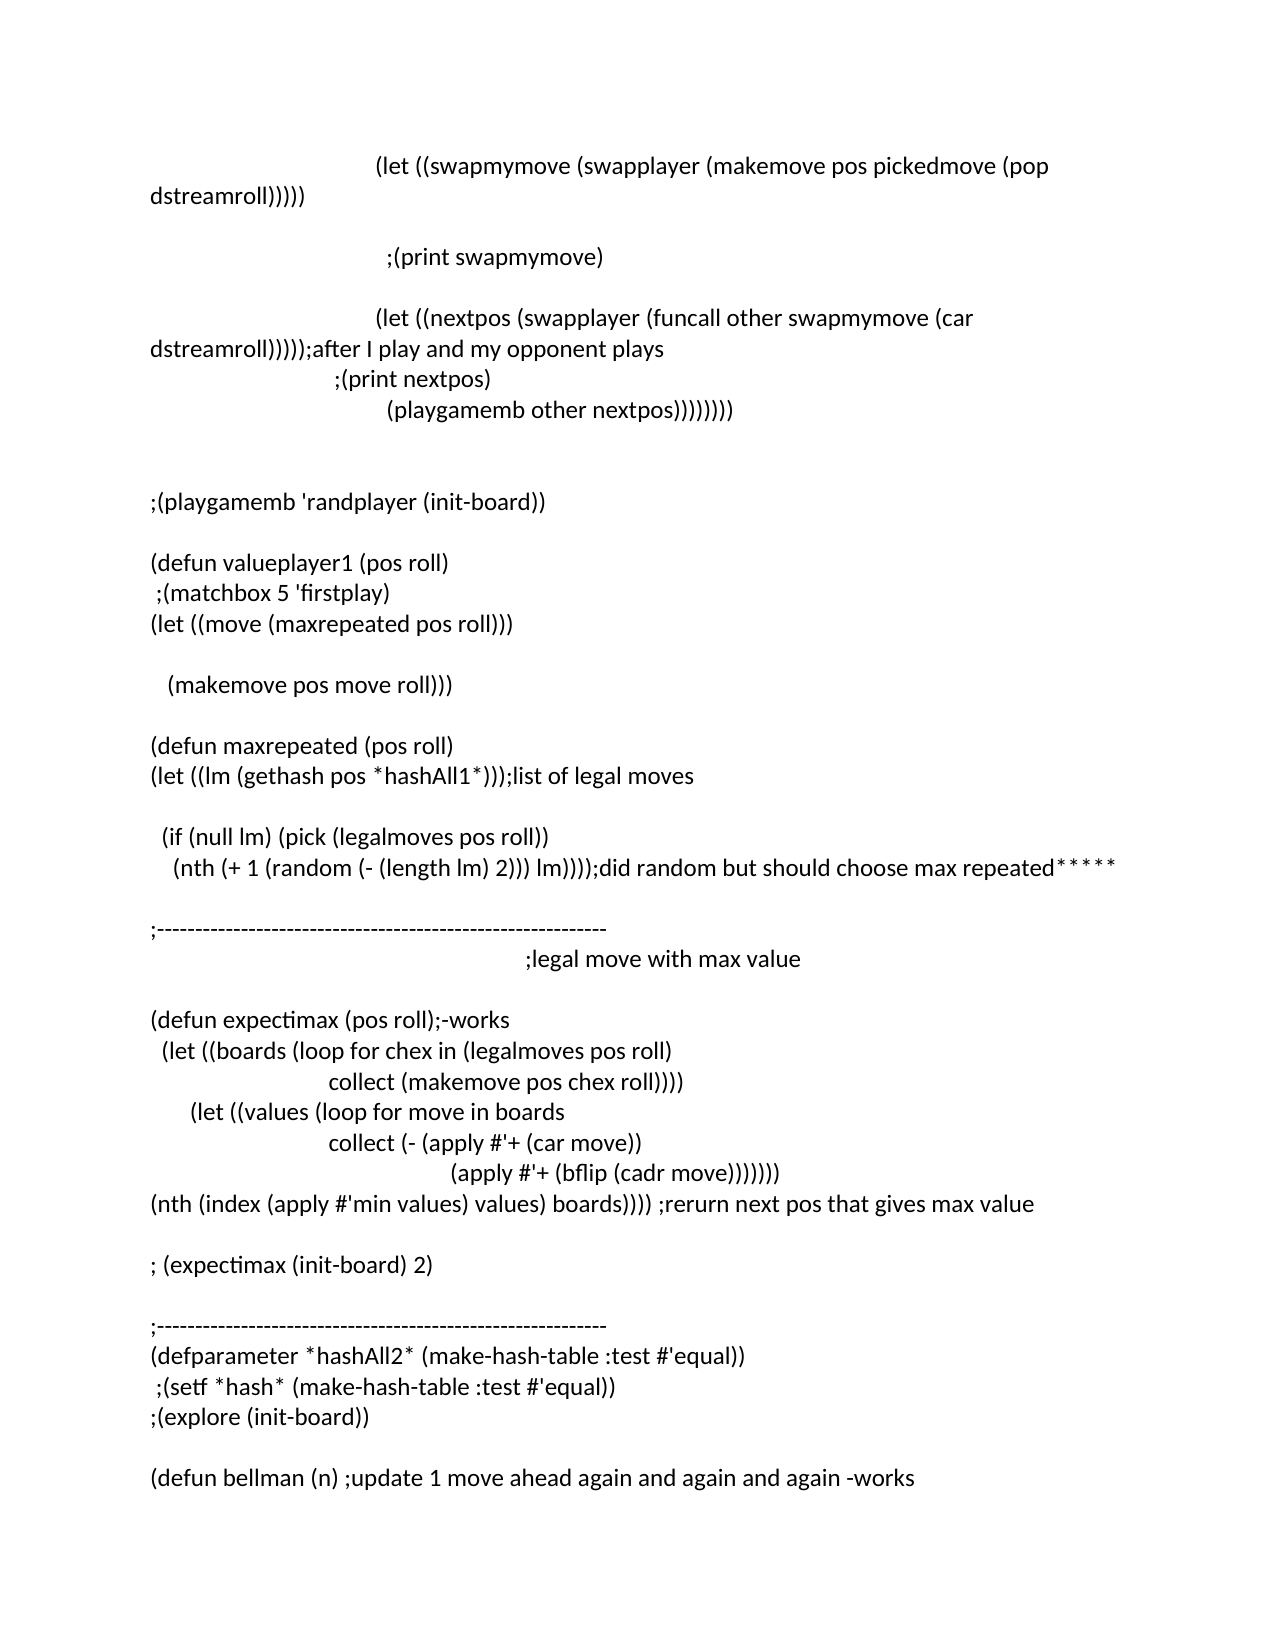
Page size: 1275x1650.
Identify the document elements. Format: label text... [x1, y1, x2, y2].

text (nth (+ 1 (random (- (length lm) 2))) lm))));did random but should choose max repeated***** [150, 852, 1125, 882]
text collect (makemove pos chex roll)))) [150, 1066, 1125, 1096]
text ;(print nextpos) [150, 364, 1125, 394]
text ;----------------------------------------------------------- [150, 913, 1125, 943]
text ;legal move with max value [150, 943, 1125, 974]
text ;(print swapmymove) [150, 242, 1125, 272]
text (let ((swapmymove (swapplayer (makemove pos pickedmove (pop dstreamroll))))) [150, 150, 1125, 211]
text (defun expectimax (pos roll);-works [150, 1004, 1125, 1035]
text (let ((move (maxrepeated pos roll))) [150, 608, 1125, 638]
text (defun valueplayer1 (pos roll) [150, 547, 1125, 577]
text (apply #'+ (bflip (cadr move))))))) [150, 1157, 1125, 1188]
text (makemove pos move roll))) [150, 669, 1125, 699]
text ;(setf *hash* (make-hash-table :test #'equal)) [150, 1371, 1125, 1401]
text (nth (index (apply #'min values) values) boards)))) ;rerurn next pos that gives max value [150, 1188, 1125, 1218]
text (defun maxrepeated (pos roll) [150, 730, 1125, 760]
text (playgamemb other nextpos)))))))) [150, 394, 1125, 425]
text (defparameter *hashAll2* (make-hash-table :test #'equal)) [150, 1340, 1125, 1371]
text ;----------------------------------------------------------- [150, 1310, 1125, 1340]
text ;(matchbox 5 'firstplay) [150, 577, 1125, 608]
text ;(explore (init-board)) [150, 1401, 1125, 1432]
text (let ((lm (gethash pos *hashAll1*)));list of legal moves [150, 760, 1125, 791]
text (defun bellman (n) ;update 1 move ahead again and again and again -works [150, 1462, 1125, 1493]
text ;(playgamemb 'randplayer (init-board)) [150, 486, 1125, 516]
text (let ((nextpos (swapplayer (funcall other swapmymove (car dstreamroll)))));after I play and my opponent plays [150, 303, 1125, 364]
text collect (- (apply #'+ (car move)) [150, 1127, 1125, 1157]
text ; (expectimax (init-board) 2) [150, 1249, 1125, 1279]
text (let ((boards (loop for chex in (legalmoves pos roll) [150, 1035, 1125, 1066]
text (if (null lm) (pick (legalmoves pos roll)) [150, 821, 1125, 852]
text (let ((values (loop for move in boards [150, 1096, 1125, 1127]
